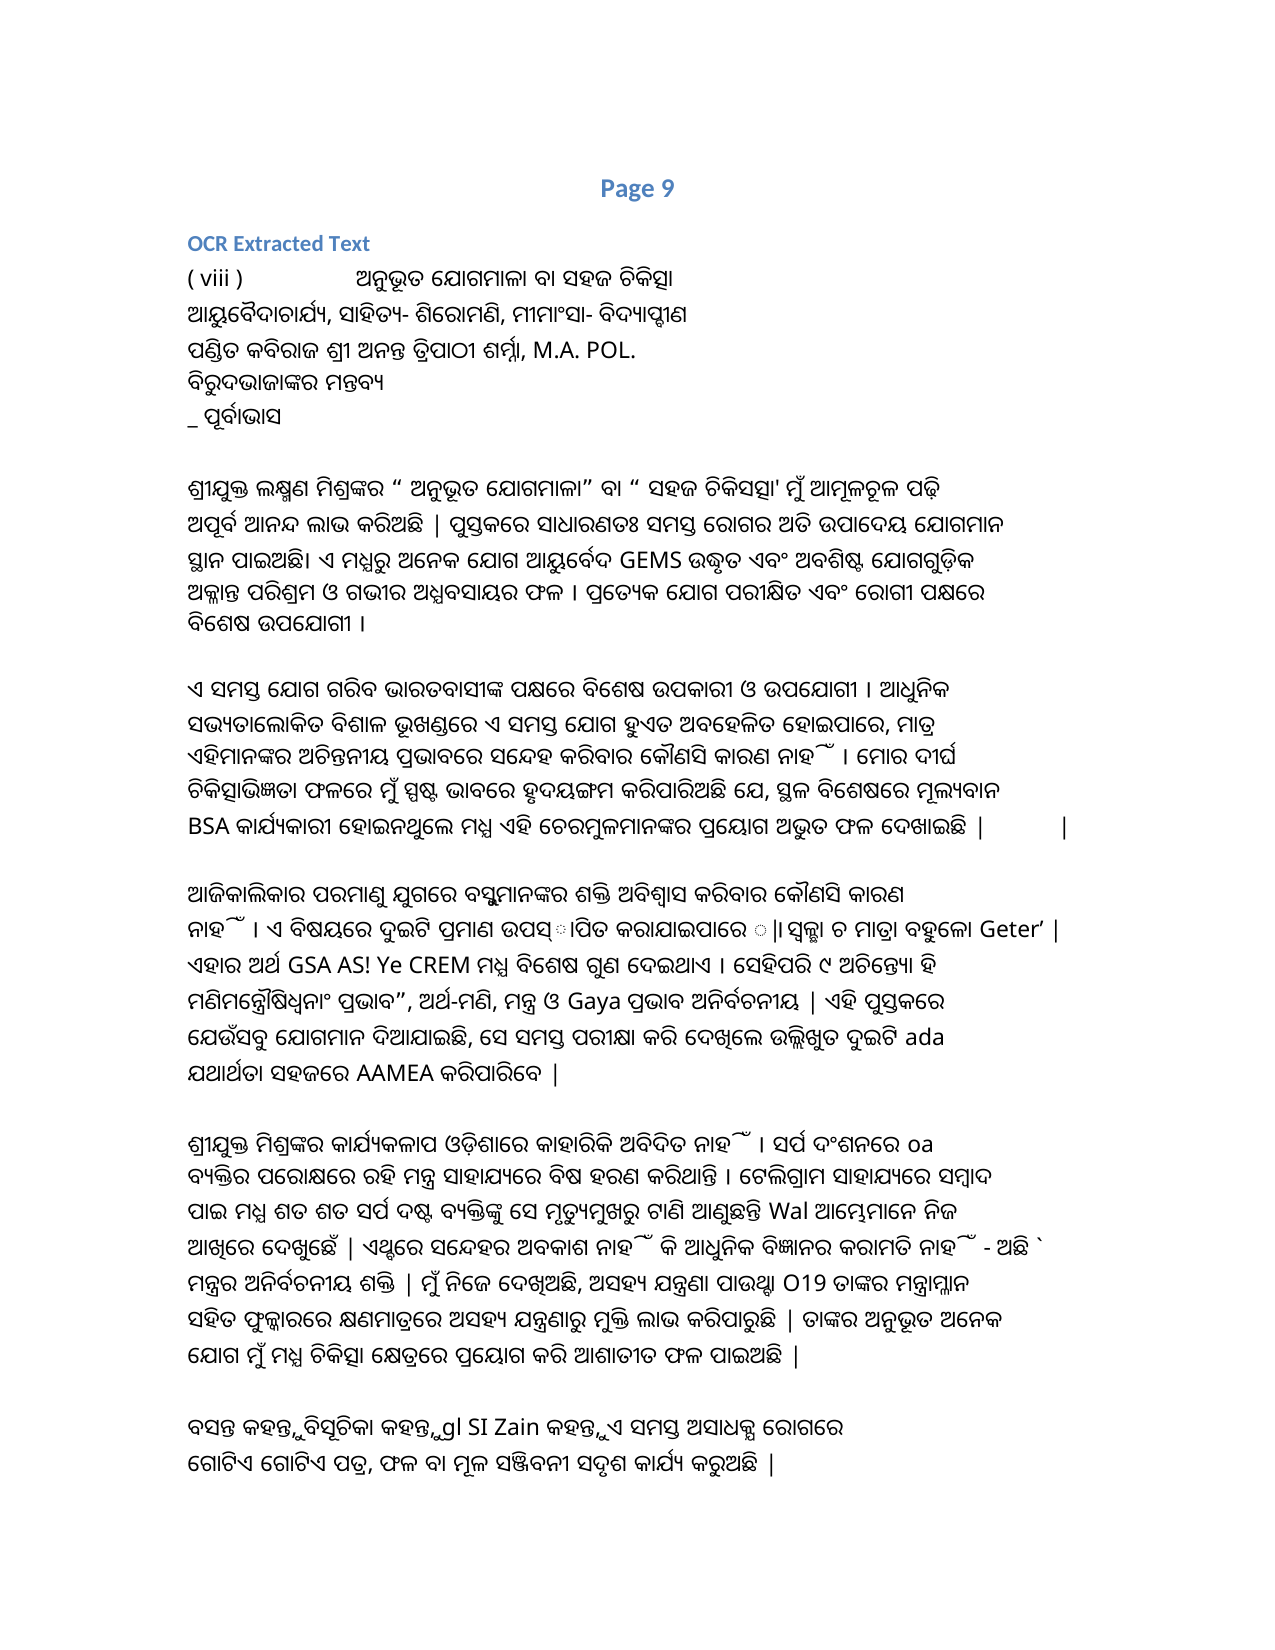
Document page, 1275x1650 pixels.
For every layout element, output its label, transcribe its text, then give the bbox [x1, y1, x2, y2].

subtitle Page 9 [187, 171, 1087, 204]
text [187, 262, 1087, 1478]
subtitle OCR Extracted Text [187, 229, 1087, 258]
